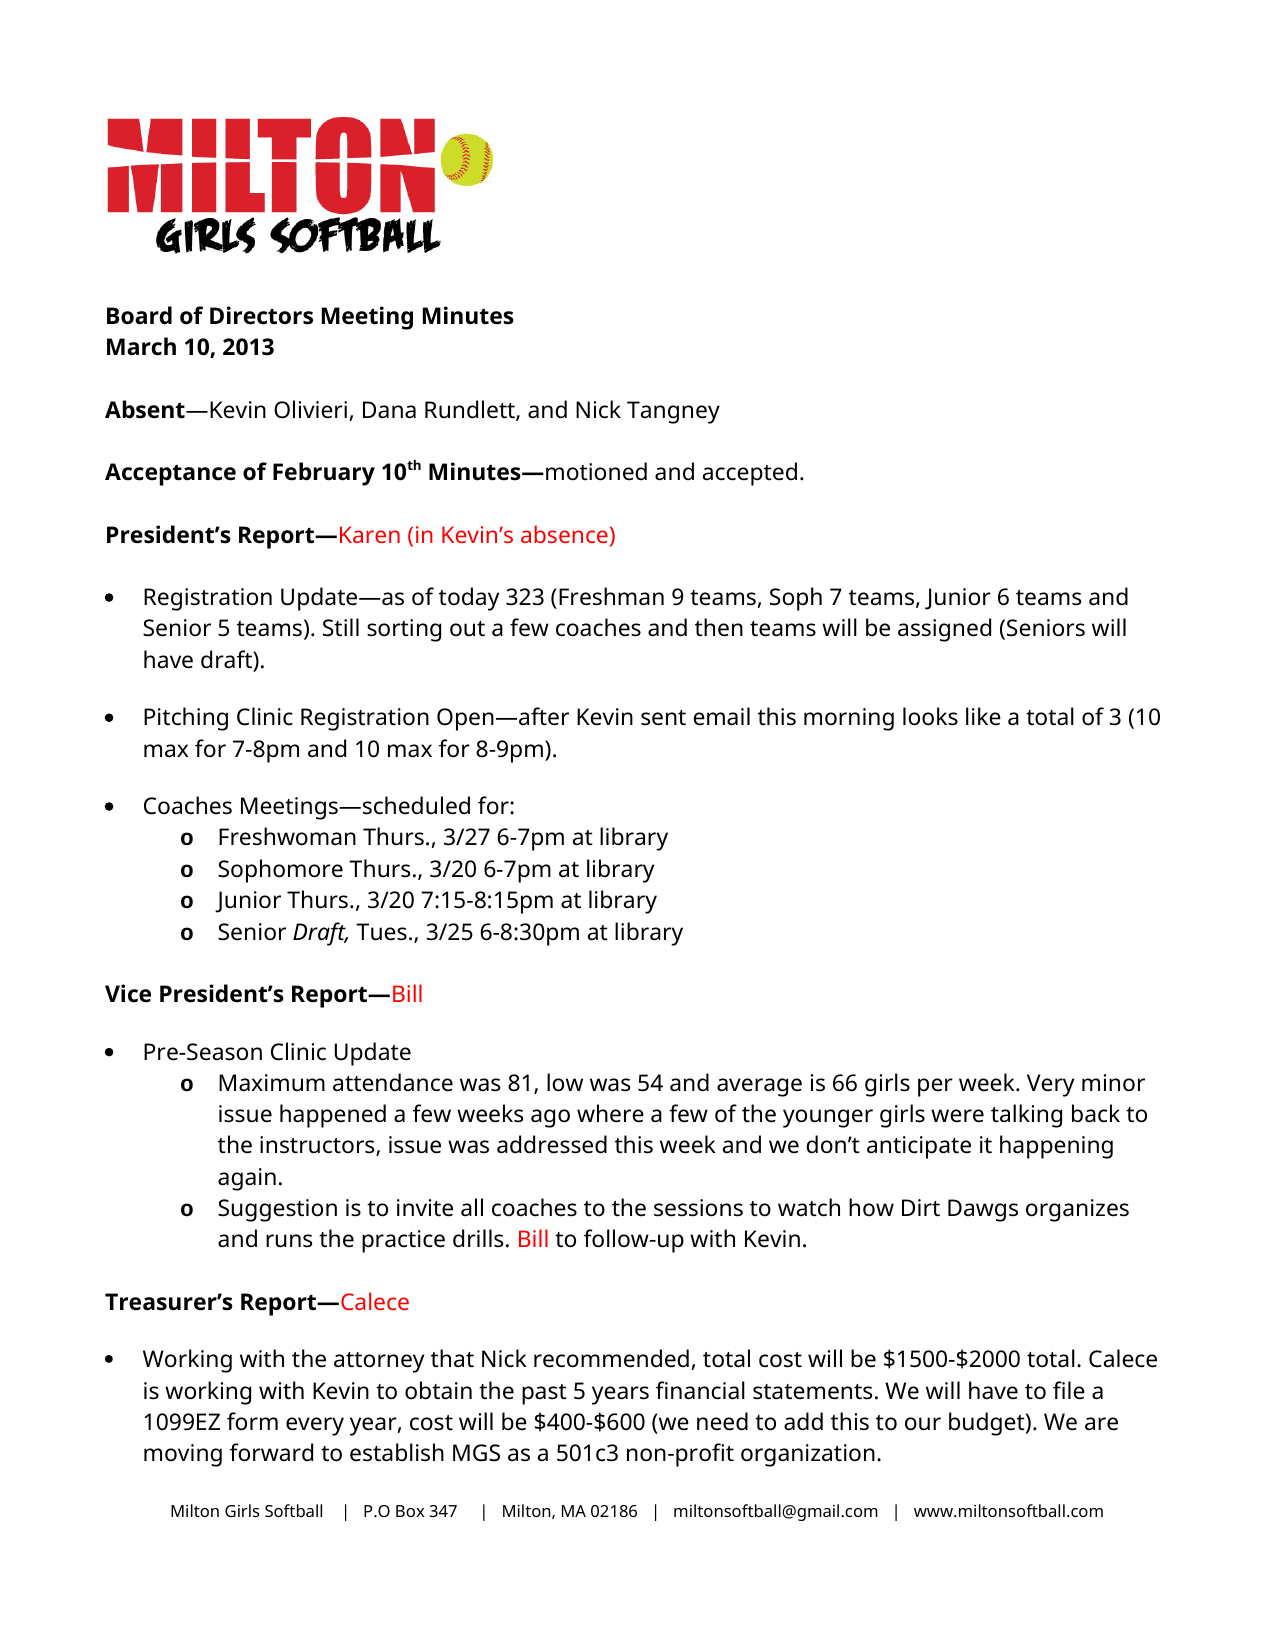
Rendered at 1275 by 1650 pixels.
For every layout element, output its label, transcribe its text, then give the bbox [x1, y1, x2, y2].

text Vice President’s Report—Bill [105, 978, 1170, 1036]
list Registration Update—as of today 323 (Freshman 9 teams, Soph 7 teams, Junior 6 teams and Senior 5 teams). Still sorting out a few coaches and then teams will be assigned (Seniors will have draft). [105, 581, 1170, 701]
list Maximum attendance was 81, low was 54 and average is 66 girls per week. Very minor issue happened a few weeks ago where a few of the younger girls were talking back to the instructors, issue was addressed this week and we don’t anticipate it happening again. [180, 1067, 1170, 1192]
text Treasurer’s Report—Calece [105, 1286, 1170, 1343]
picture [103, 110, 499, 261]
text Acceptance of February 10th Minutes—motioned and accepted. [105, 456, 1170, 487]
text Board of Directors Meeting Minutes [105, 300, 1170, 331]
text President’s Report—Karen (in Kevin’s absence) [105, 519, 1170, 550]
list Sophomore Thurs., 3/20 6-7pm at library [180, 853, 1170, 884]
list Junior Thurs., 3/20 7:15-8:15pm at library [180, 884, 1170, 915]
list Suggestion is to invite all coaches to the sessions to watch how Dirt Dawgs organizes and runs the practice drills. Bill to follow-up with Kevin. [180, 1192, 1170, 1254]
list Working with the attorney that Nick recommended, total cost will be $1500-$2000 total. Calece is working with Kevin to obtain the past 5 years financial statements. We will have to file a 1099EZ form every year, cost will be $400-$600 (we need to add this to our budget). We are moving forward to establish MGS as a 501c3 non-profit organization. [105, 1343, 1170, 1468]
list Pre-Season Clinic Update [105, 1036, 1170, 1067]
list Pitching Clinic Registration Open—after Kevin sent email this morning looks like a total of 3 (10 max for 7-8pm and 10 max for 8-9pm). [105, 701, 1170, 790]
list Freshwoman Thurs., 3/27 6-7pm at library [180, 821, 1170, 853]
text March 10, 2013 [105, 331, 1170, 362]
list Senior Draft, Tues., 3/25 6-8:30pm at library [180, 915, 1170, 947]
list Coaches Meetings—scheduled for: [105, 790, 1170, 821]
text Absent—Kevin Olivieri, Dana Rundlett, and Nick Tangney [105, 394, 1170, 425]
